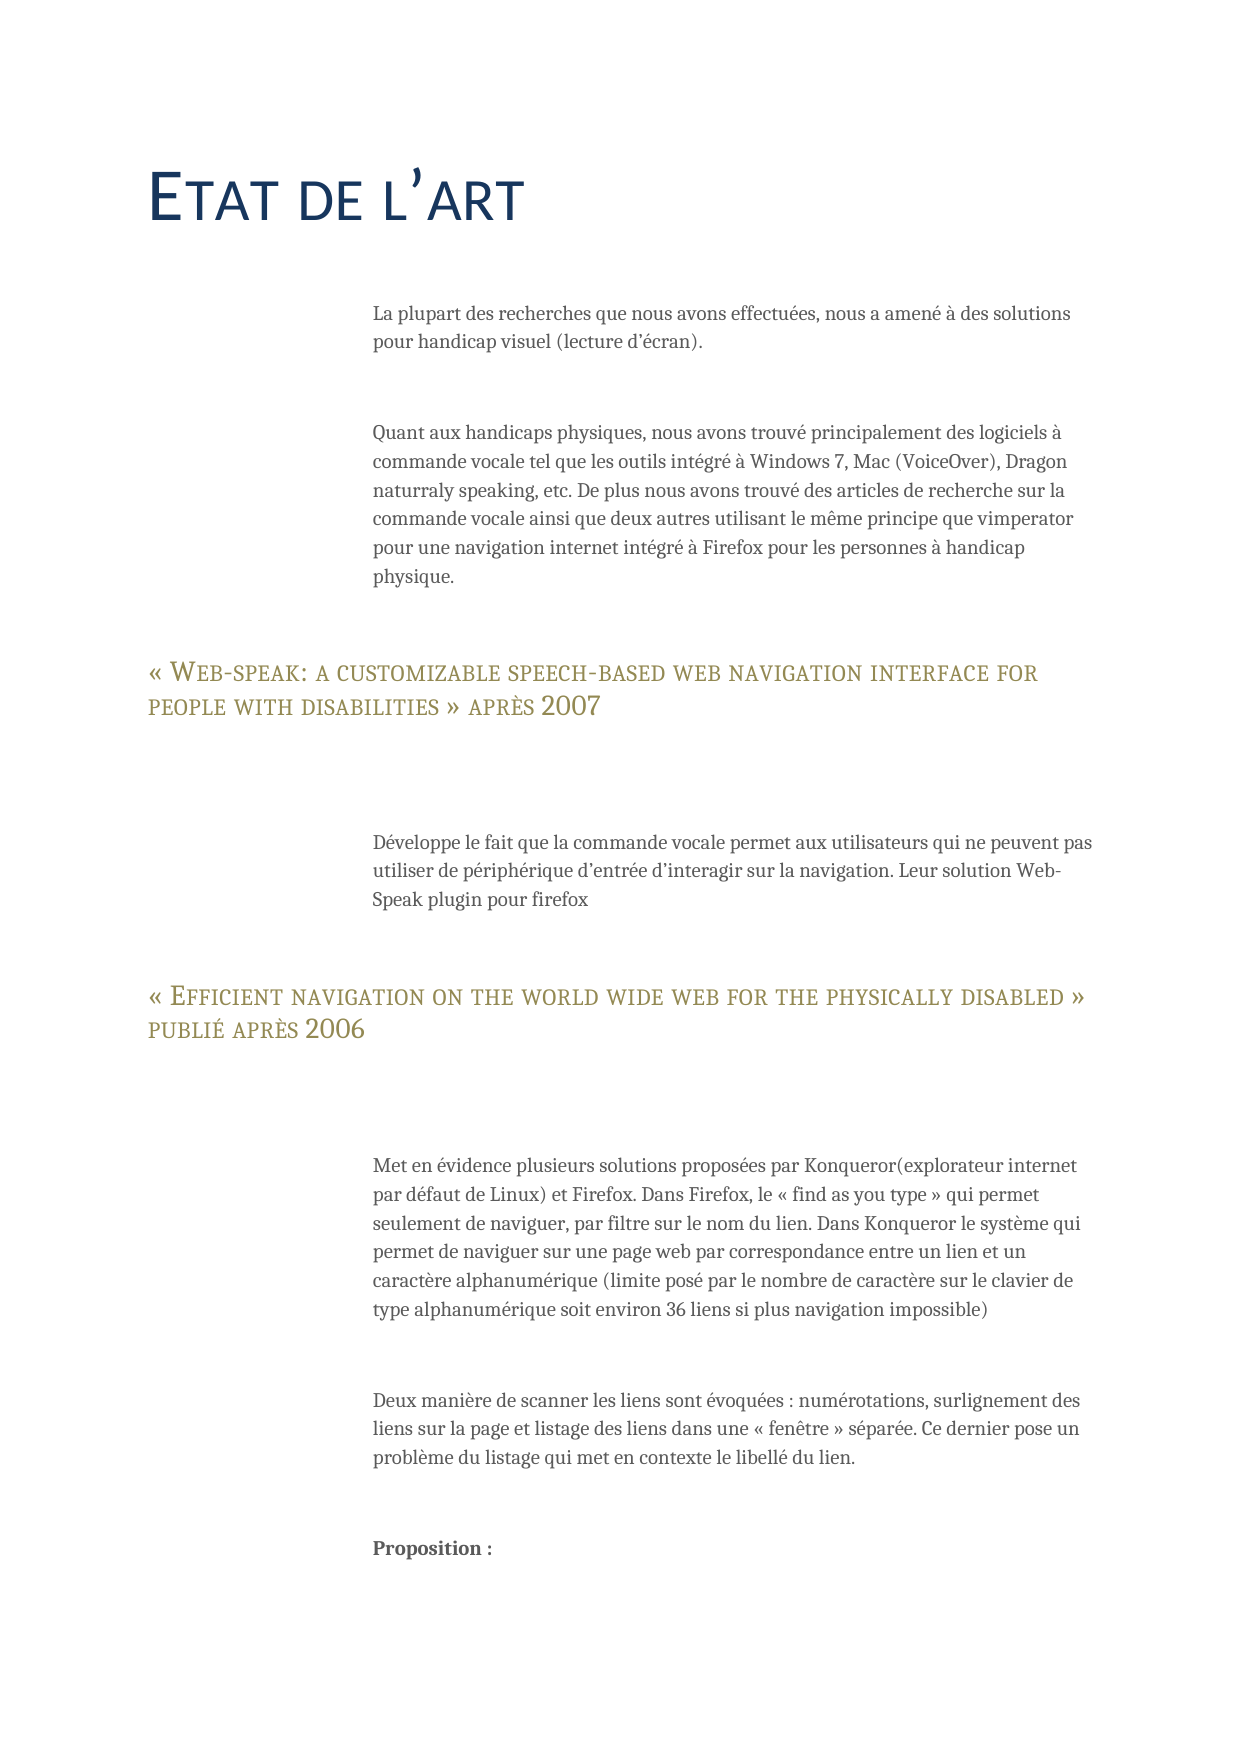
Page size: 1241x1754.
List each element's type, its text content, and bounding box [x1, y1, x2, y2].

text Met en évidence plusieurs solutions proposées par Konqueror(explorateur internet par défaut de Linux) et Firefox. Dans Firefox, le « find as you type » qui permet seulement de naviguer, par filtre sur le nom du lien. Dans Konqueror le système qui permet de naviguer sur une page web par correspondance entre un lien et un caractère alphanumérique (limite posé par le nombre de caractère sur le clavier de type alphanumérique soit environ 36 liens si plus navigation impossible) [373, 1154, 1093, 1321]
subtitle « Efficient navigation on the world wide web for the physically disabled » publié après 2006 [148, 979, 1093, 1046]
title Etat de l’art [148, 148, 1093, 239]
text Proposition : [373, 1537, 1093, 1561]
subtitle « Web-speak: a customizable speech-based web navigation interface for people with disabilities » après 2007 [148, 655, 1093, 722]
text Quant aux handicaps physiques, nous avons trouvé principalement des logiciels à commande vocale tel que les outils intégré à Windows 7, Mac (VoiceOver), Dragon naturraly speaking, etc. De plus nous avons trouvé des articles de recherche sur la commande vocale ainsi que deux autres utilisant le même principe que vimperator pour une navigation internet intégré à Firefox pour les personnes à handicap physique. [373, 421, 1093, 588]
text Deux manière de scanner les liens sont évoquées : numérotations, surlignement des liens sur la page et listage des liens dans une « fenêtre » séparée. Ce dernier pose un problème du listage qui met en contexte le libellé du lien. [373, 1388, 1093, 1470]
text La plupart des recherches que nous avons effectuées, nous a amené à des solutions pour handicap visuel (lecture d’écran). [373, 301, 1093, 354]
text Développe le fait que la commande vocale permet aux utilisateurs qui ne peuvent pas utiliser de périphérique d’entrée d’interagir sur la navigation. Leur solution Web-Speak plugin pour firefox [373, 830, 1093, 912]
